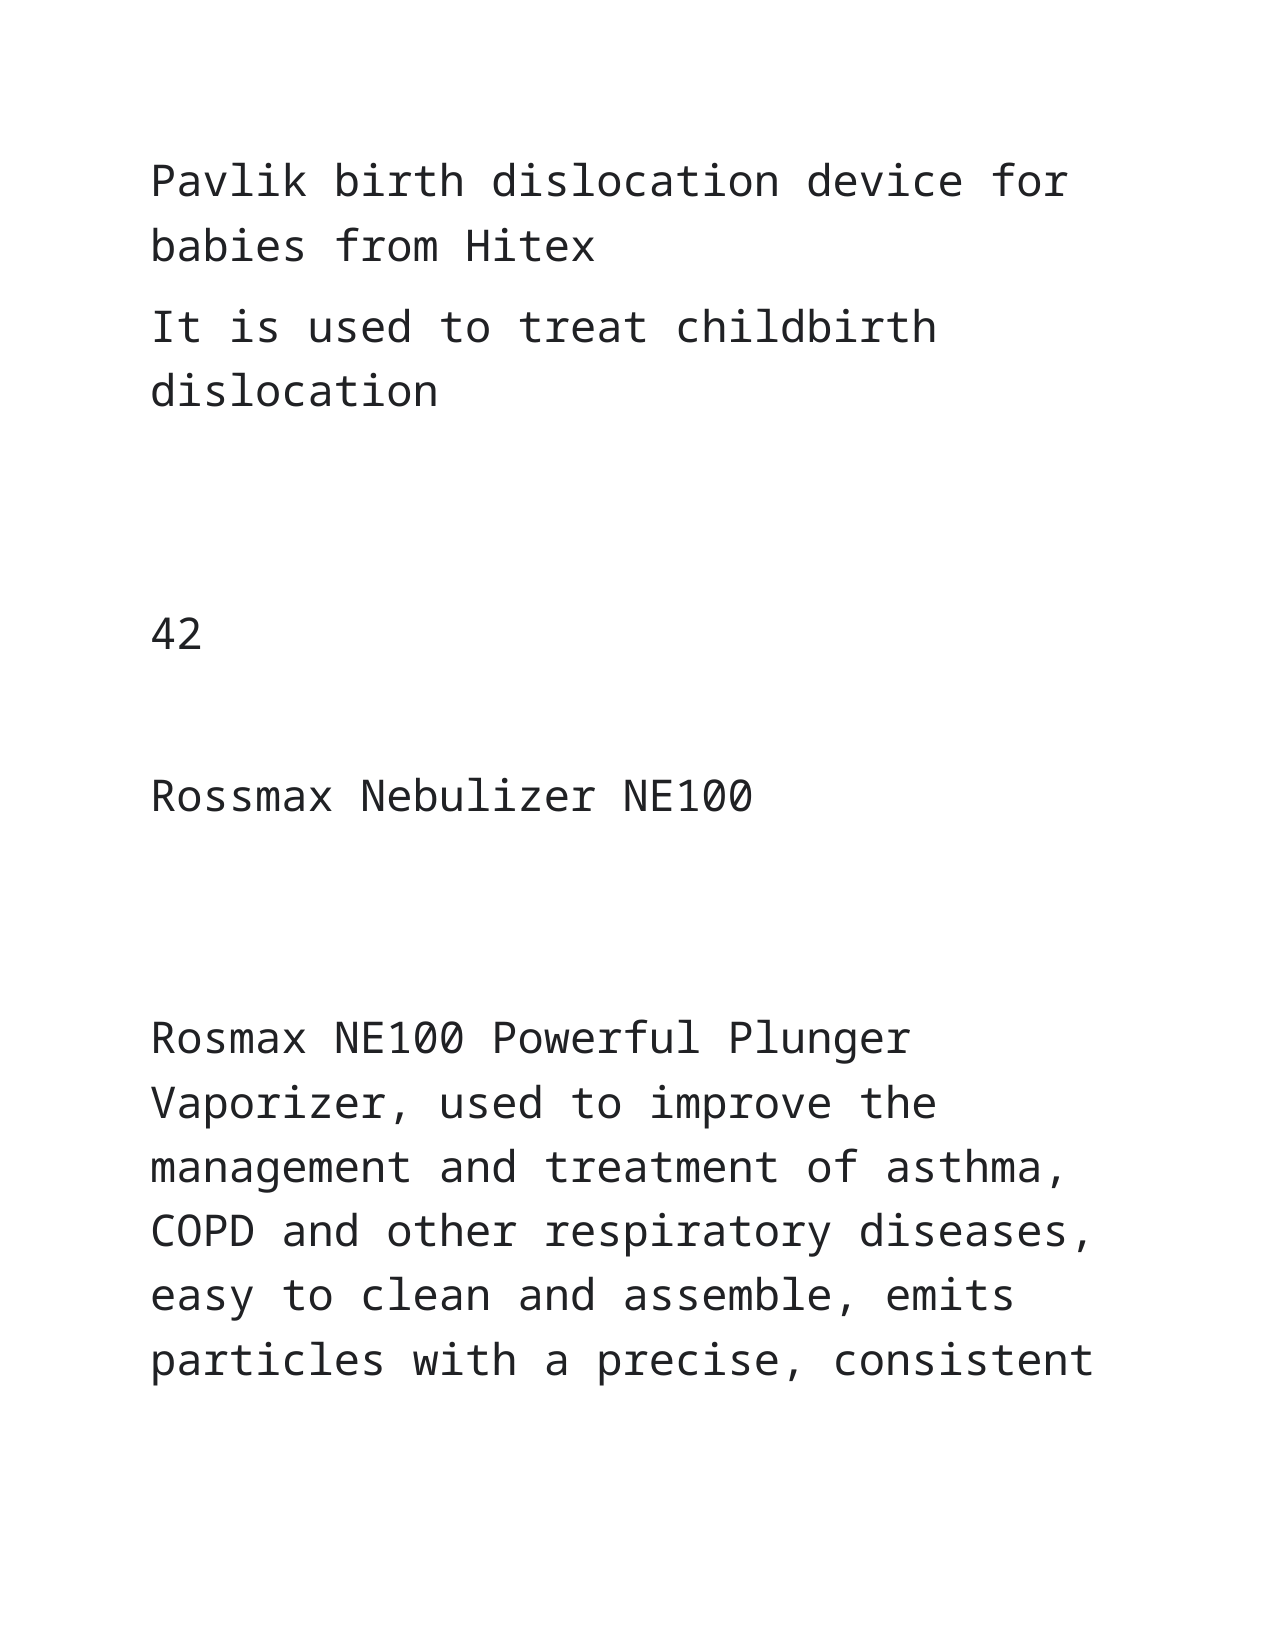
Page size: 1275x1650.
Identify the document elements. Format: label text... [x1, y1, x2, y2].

text Pavlik birth dislocation device for babies from Hitex [150, 150, 1125, 274]
text 42 [150, 602, 1125, 662]
text It is used to treat childbirth dislocation [150, 295, 1125, 419]
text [150, 1007, 1125, 1388]
text Rossmax Nebulizer NE100 [150, 764, 1125, 824]
